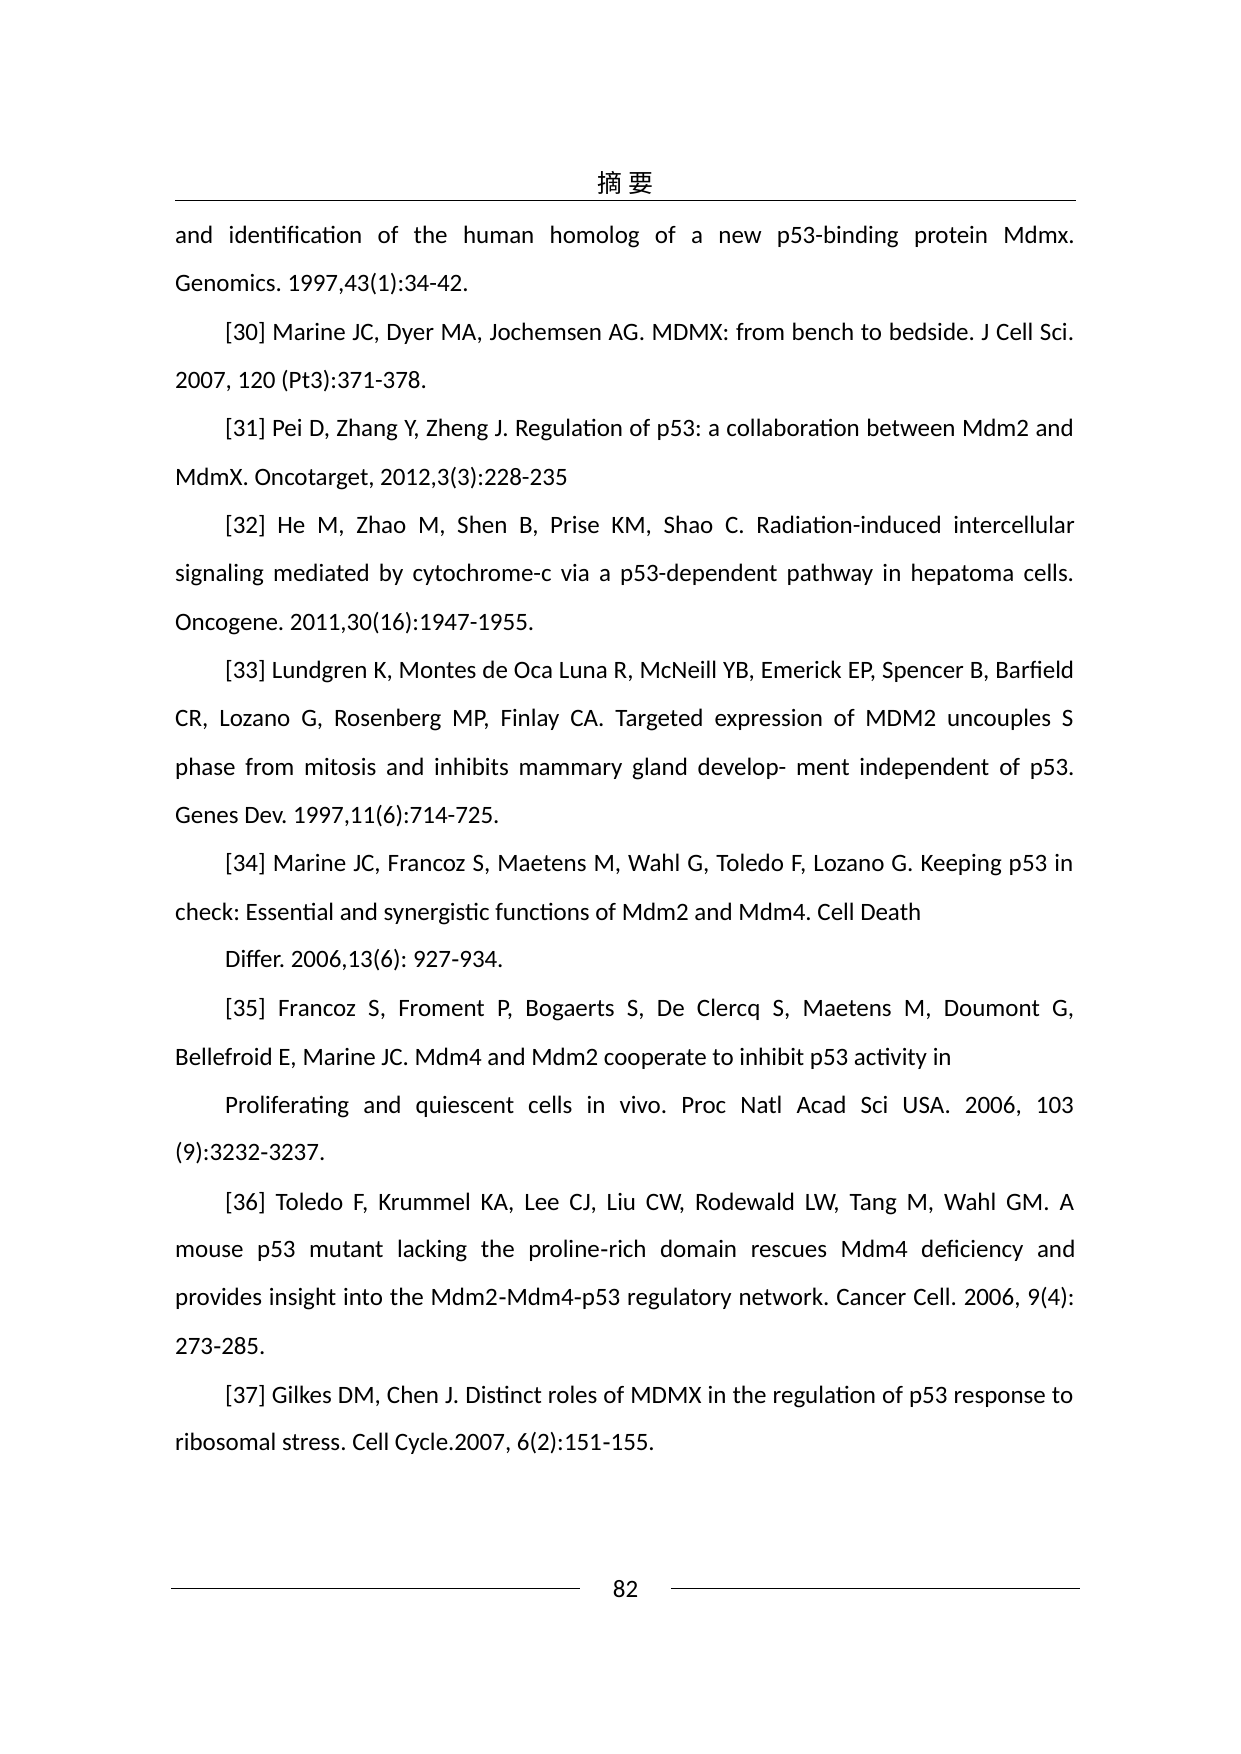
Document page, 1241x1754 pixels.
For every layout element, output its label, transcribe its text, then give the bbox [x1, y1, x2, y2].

text [35] Francoz S, Froment P, Bogaerts S, De Clercq S, Maetens M, Doumont G, Bellefroid E, Marine JC. Mdm4 and Mdm2 cooperate to inhibit p53 activity in [175, 975, 1076, 1071]
text [32] He M, Zhao M, Shen B, Prise KM, Shao C. Radiation-induced intercellular signaling mediated by cytochrome-c via a p53-dependent pathway in hepatoma cells. Oncogene. 2011,30(16):1947-1955. [175, 491, 1076, 636]
text [36] Toledo F, Krummel KA, Lee CJ, Liu CW, Rodewald LW, Tang M, Wahl GM. A mouse p53 mutant lacking the proline‑rich domain rescues Mdm4 deficiency and provides insight into the Mdm2‑Mdm4‑p53 regulatory network. Cancer Cell. 2006, 9(4): 273‑285. [175, 1168, 1076, 1361]
text Differ. 2006,13(6): 927‑934. [175, 926, 1076, 975]
text [37] Gilkes DM, Chen J. Distinct roles of MDMX in the regulation of p53 response to ribosomal stress. Cell Cycle.2007, 6(2):151‑155. [175, 1361, 1076, 1458]
text [31] Pei D, Zhang Y, Zheng J. Regulation of p53: a collaboration between Mdm2 and MdmX. Oncotarget, 2012,3(3):228-235 [175, 395, 1076, 491]
text [33] Lundgren K, Montes de Oca Luna R, McNeill YB, Emerick EP, Spencer B, Barfield CR, Lozano G, Rosenberg MP, Finlay CA. Targeted expression of MDM2 uncouples S phase from mitosis and inhibits mammary gland develop- ment independent of p53. Genes Dev. 1997,11(6):714-725. [175, 636, 1076, 830]
text [30] Marine JC, Dyer MA, Jochemsen AG. MDMX: from bench to bedside. J Cell Sci. 2007, 120 (Pt3):371-378. [175, 298, 1076, 395]
text [34] Marine JC, Francoz S, Maetens M, Wahl G, Toledo F, Lozano G. Keeping p53 in check: Essential and synergistic functions of Mdm2 and Mdm4. Cell Death [175, 830, 1076, 926]
text Proliferating and quiescent cells in vivo. Proc Natl Acad Sci USA. 2006, 103 (9):3232‑3237. [175, 1071, 1076, 1168]
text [175, 201, 1076, 298]
